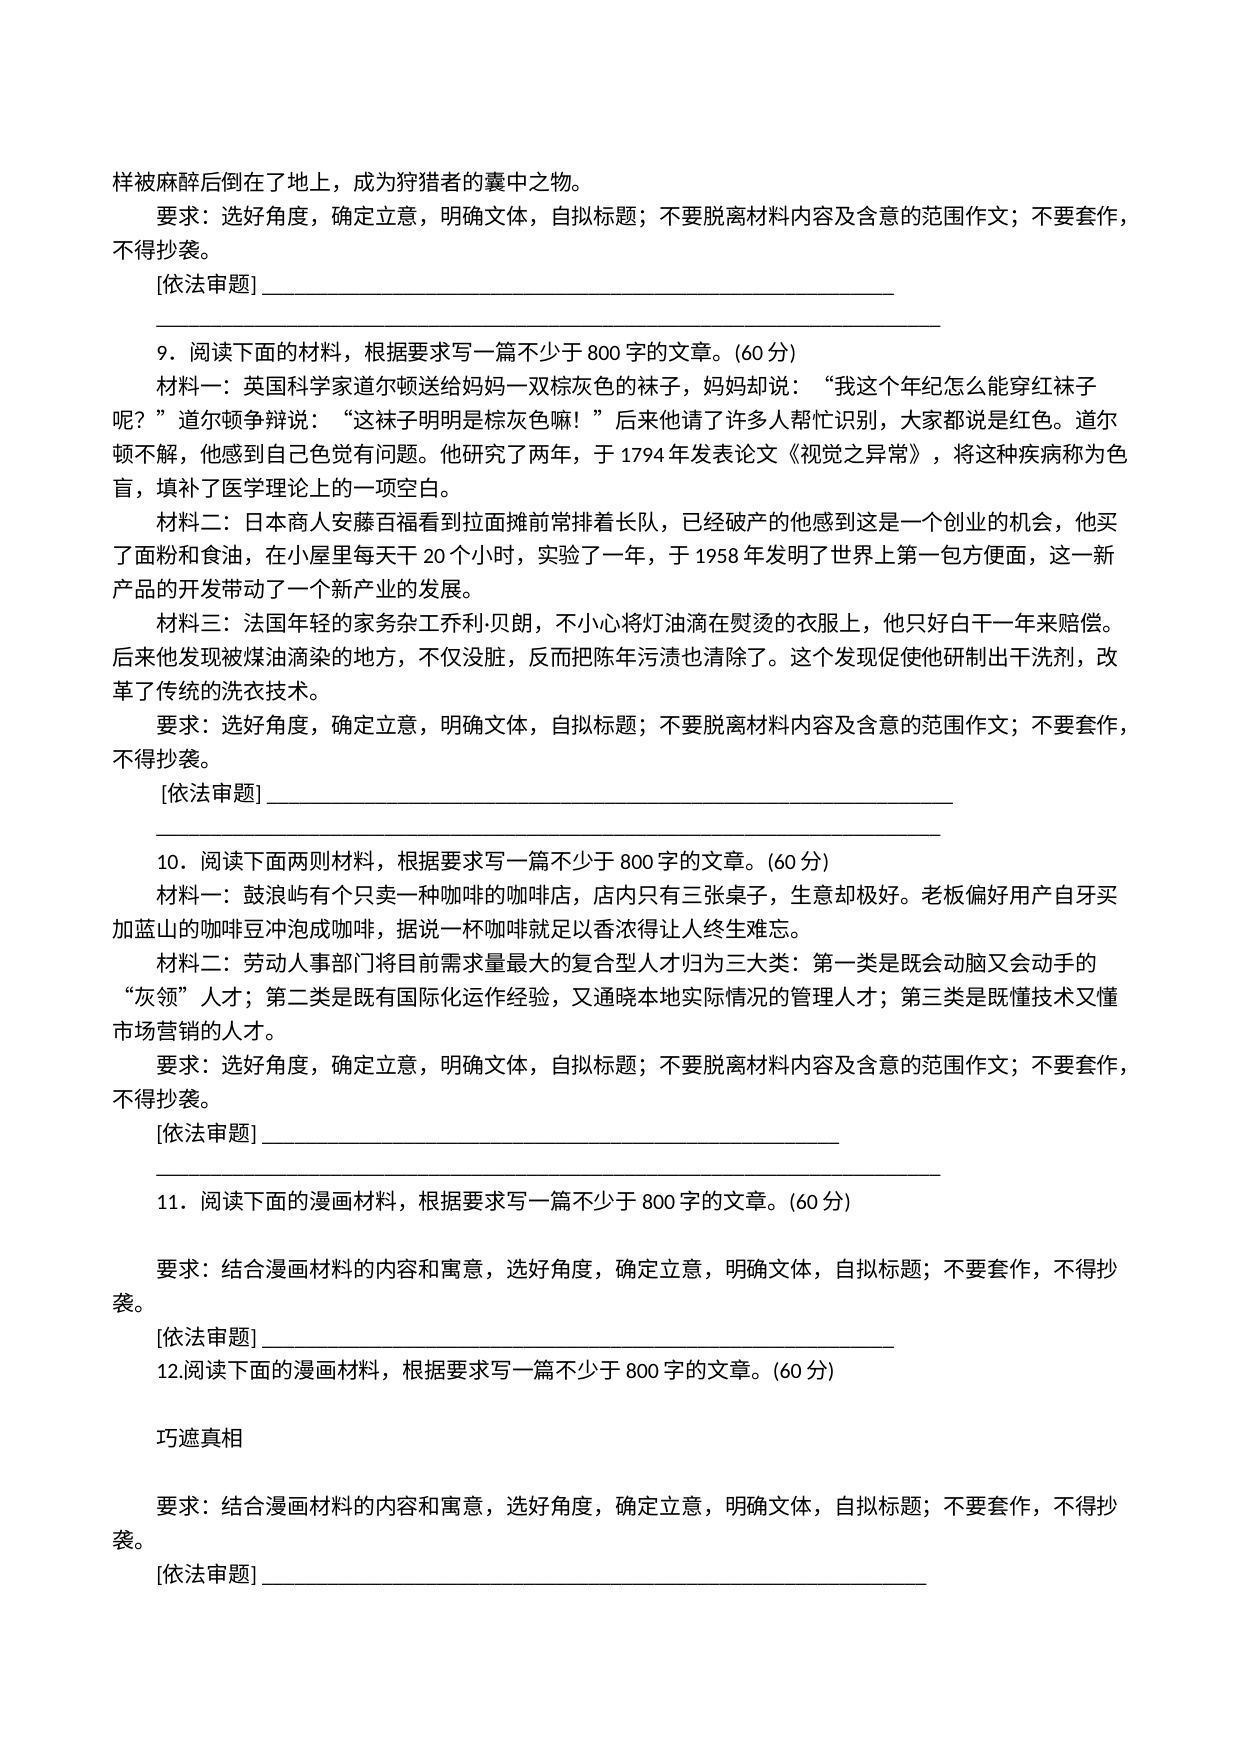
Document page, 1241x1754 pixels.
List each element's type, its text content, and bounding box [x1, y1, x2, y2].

text 9．阅读下面的材料，根据要求写一篇不少于800字的文章。(60分) [112, 334, 1128, 368]
text 材料一：英国科学家道尔顿送给妈妈一双棕灰色的袜子，妈妈却说：“我这个年纪怎么能穿红袜子呢？”道尔顿争辩说：“这袜子明明是棕灰色嘛！”后来他请了许多人帮忙识别，大家都说是红色。道尔顿不解，他感到自己色觉有问题。他研究了两年，于1794年发表论文《视觉之异常》，将这种疾病称为色盲，填补了医学理论上的一项空白。 [112, 368, 1128, 503]
text ________________________________________________________________________ [112, 300, 1128, 334]
text 要求：结合漫画材料的内容和寓意，选好角度，确定立意，明确文体，自拟标题；不要套作，不得抄袭。 [112, 1251, 1128, 1318]
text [112, 164, 1128, 198]
text [依法审题] __________________________________________________________ [112, 1318, 1128, 1352]
text [依法审题] _____________________________________________________________ [112, 1556, 1128, 1590]
text 要求：选好角度，确定立意，明确文体，自拟标题；不要脱离材料内容及含意的范围作文；不要套作，不得抄袭。 [112, 198, 1128, 266]
text [依法审题] _______________________________________________________________ [112, 775, 1128, 809]
text 要求：结合漫画材料的内容和寓意，选好角度，确定立意，明确文体，自拟标题；不要套作，不得抄袭。 [112, 1488, 1128, 1556]
text 材料一：鼓浪屿有个只卖一种咖啡的咖啡店，店内只有三张桌子，生意却极好。老板偏好用产自牙买加蓝山的咖啡豆冲泡成咖啡，据说一杯咖啡就足以香浓得让人终生难忘。 [112, 877, 1128, 945]
text 11．阅读下面的漫画材料，根据要求写一篇不少于800字的文章。(60分) [112, 1183, 1128, 1217]
text 要求：选好角度，确定立意，明确文体，自拟标题；不要脱离材料内容及含意的范围作文；不要套作，不得抄袭。 [112, 707, 1128, 775]
text ________________________________________________________________________ [112, 809, 1128, 843]
text 10．阅读下面两则材料，根据要求写一篇不少于800字的文章。(60分) [112, 843, 1128, 877]
text 巧遮真相 [112, 1420, 1128, 1454]
text 材料二：日本商人安藤百福看到拉面摊前常排着长队，已经破产的他感到这是一个创业的机会，他买了面粉和食油，在小屋里每天干20个小时，实验了一年，于1958年发明了世界上第一包方便面，这一新产品的开发带动了一个新产业的发展。 [112, 503, 1128, 605]
text ________________________________________________________________________ [112, 1149, 1128, 1183]
text 材料二：劳动人事部门将目前需求量最大的复合型人才归为三大类：第一类是既会动脑又会动手的“灰领”人才；第二类是既有国际化运作经验，又通晓本地实际情况的管理人才；第三类是既懂技术又懂市场营销的人才。 [112, 945, 1128, 1047]
text 材料三：法国年轻的家务杂工乔利·贝朗，不小心将灯油滴在熨烫的衣服上，他只好白干一年来赔偿。后来他发现被煤油滴染的地方，不仅没脏，反而把陈年污渍也清除了。这个发现促使他研制出干洗剂，改革了传统的洗衣技术。 [112, 605, 1128, 707]
text [依法审题] __________________________________________________________ [112, 266, 1128, 300]
text [依法审题] _____________________________________________________ [112, 1115, 1128, 1149]
text 12.阅读下面的漫画材料，根据要求写一篇不少于800字的文章。(60分) [112, 1352, 1128, 1386]
text 要求：选好角度，确定立意，明确文体，自拟标题；不要脱离材料内容及含意的范围作文；不要套作，不得抄袭。 [112, 1047, 1128, 1115]
